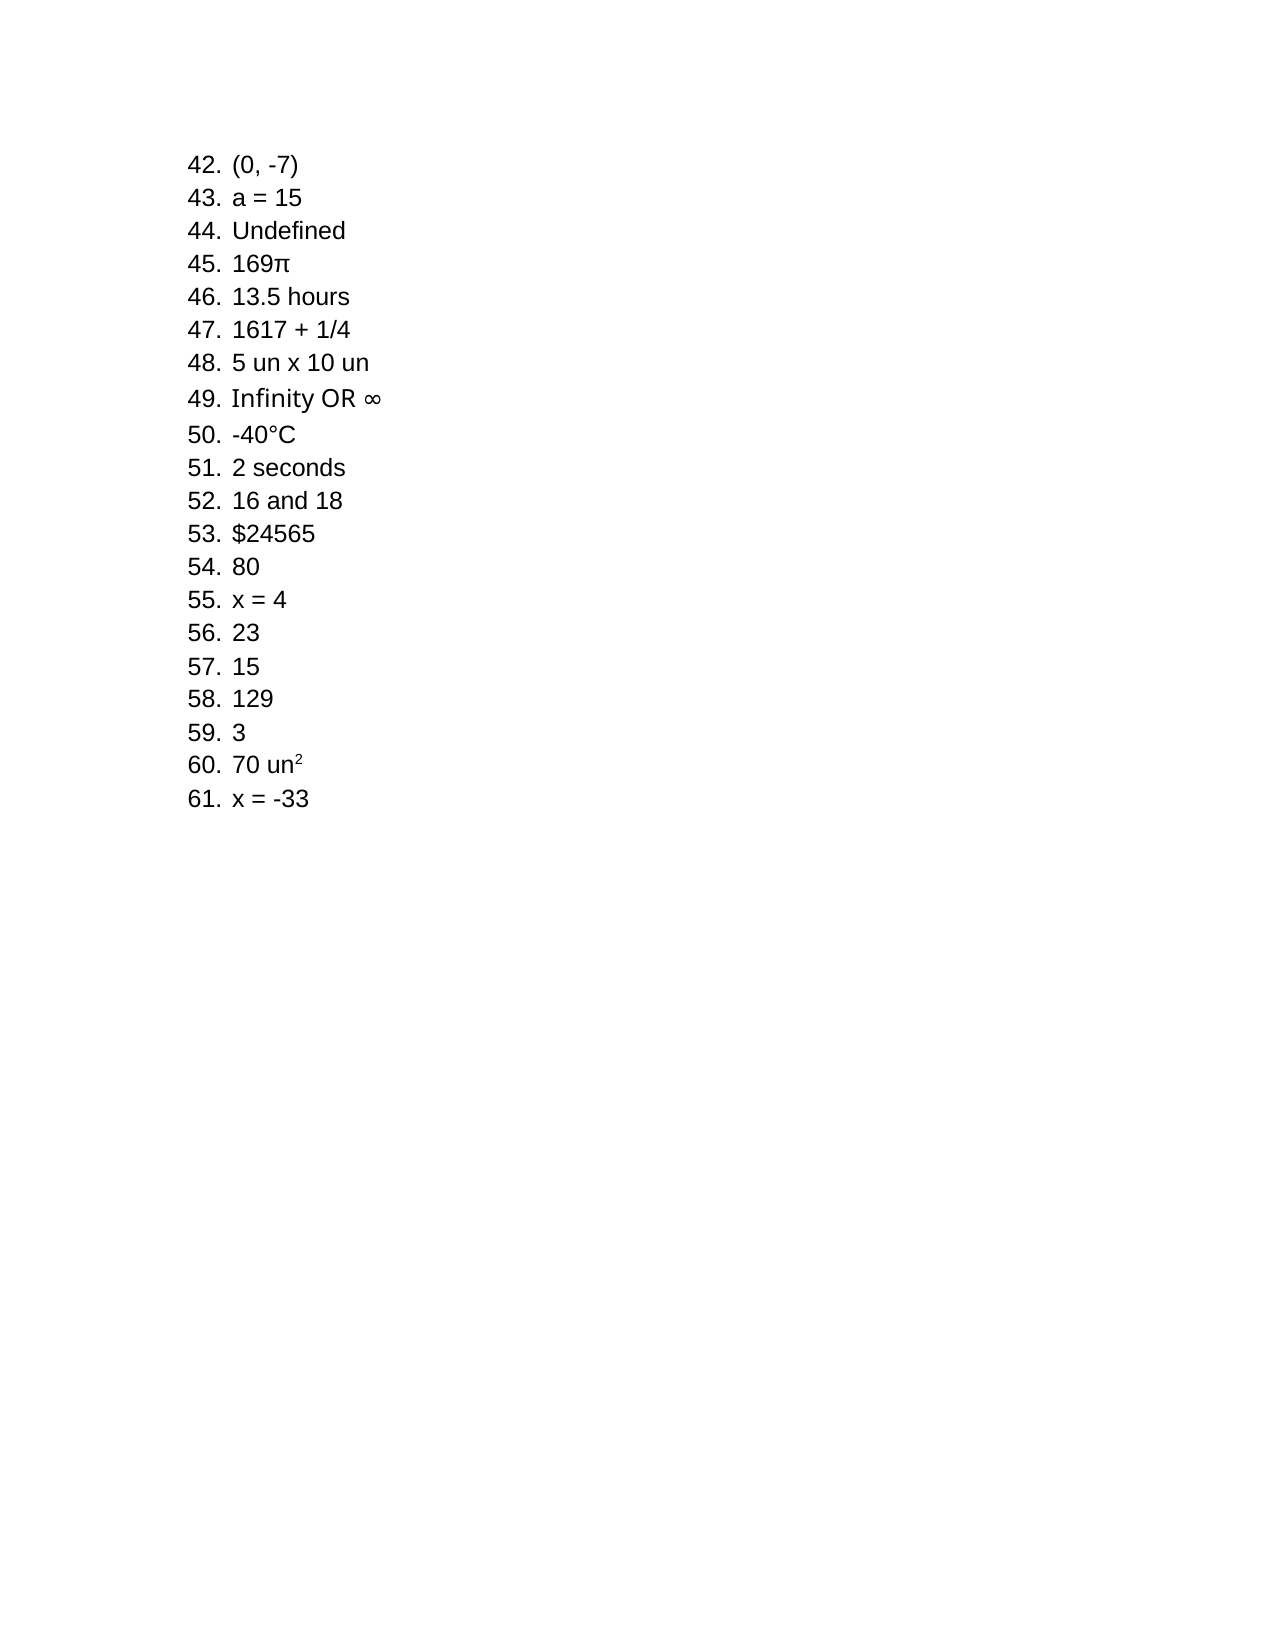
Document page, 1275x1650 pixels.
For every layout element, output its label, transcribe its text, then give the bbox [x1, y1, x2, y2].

list 1617 + 1/4 [187, 315, 1125, 344]
list a = 15 [187, 183, 1125, 212]
list x = -33 [187, 783, 1125, 812]
list 3 [187, 717, 1125, 746]
list 16 and 18 [187, 486, 1125, 515]
list 23 [187, 618, 1125, 647]
list Undefined [187, 216, 1125, 245]
list 15 [187, 651, 1125, 680]
list 129 [187, 684, 1125, 713]
list -40°C [187, 420, 1125, 449]
list (0, -7) [187, 150, 1125, 179]
list x = 4 [187, 585, 1125, 614]
list 13.5 hours [187, 282, 1125, 311]
list 5 un x 10 un [187, 348, 1125, 377]
list 2 seconds [187, 453, 1125, 482]
list 80 [187, 552, 1125, 581]
list 169π [187, 249, 1125, 278]
list $24565 [187, 519, 1125, 548]
list 70 un2 [187, 751, 1125, 779]
list Infinity OR ∞ [187, 381, 1125, 415]
